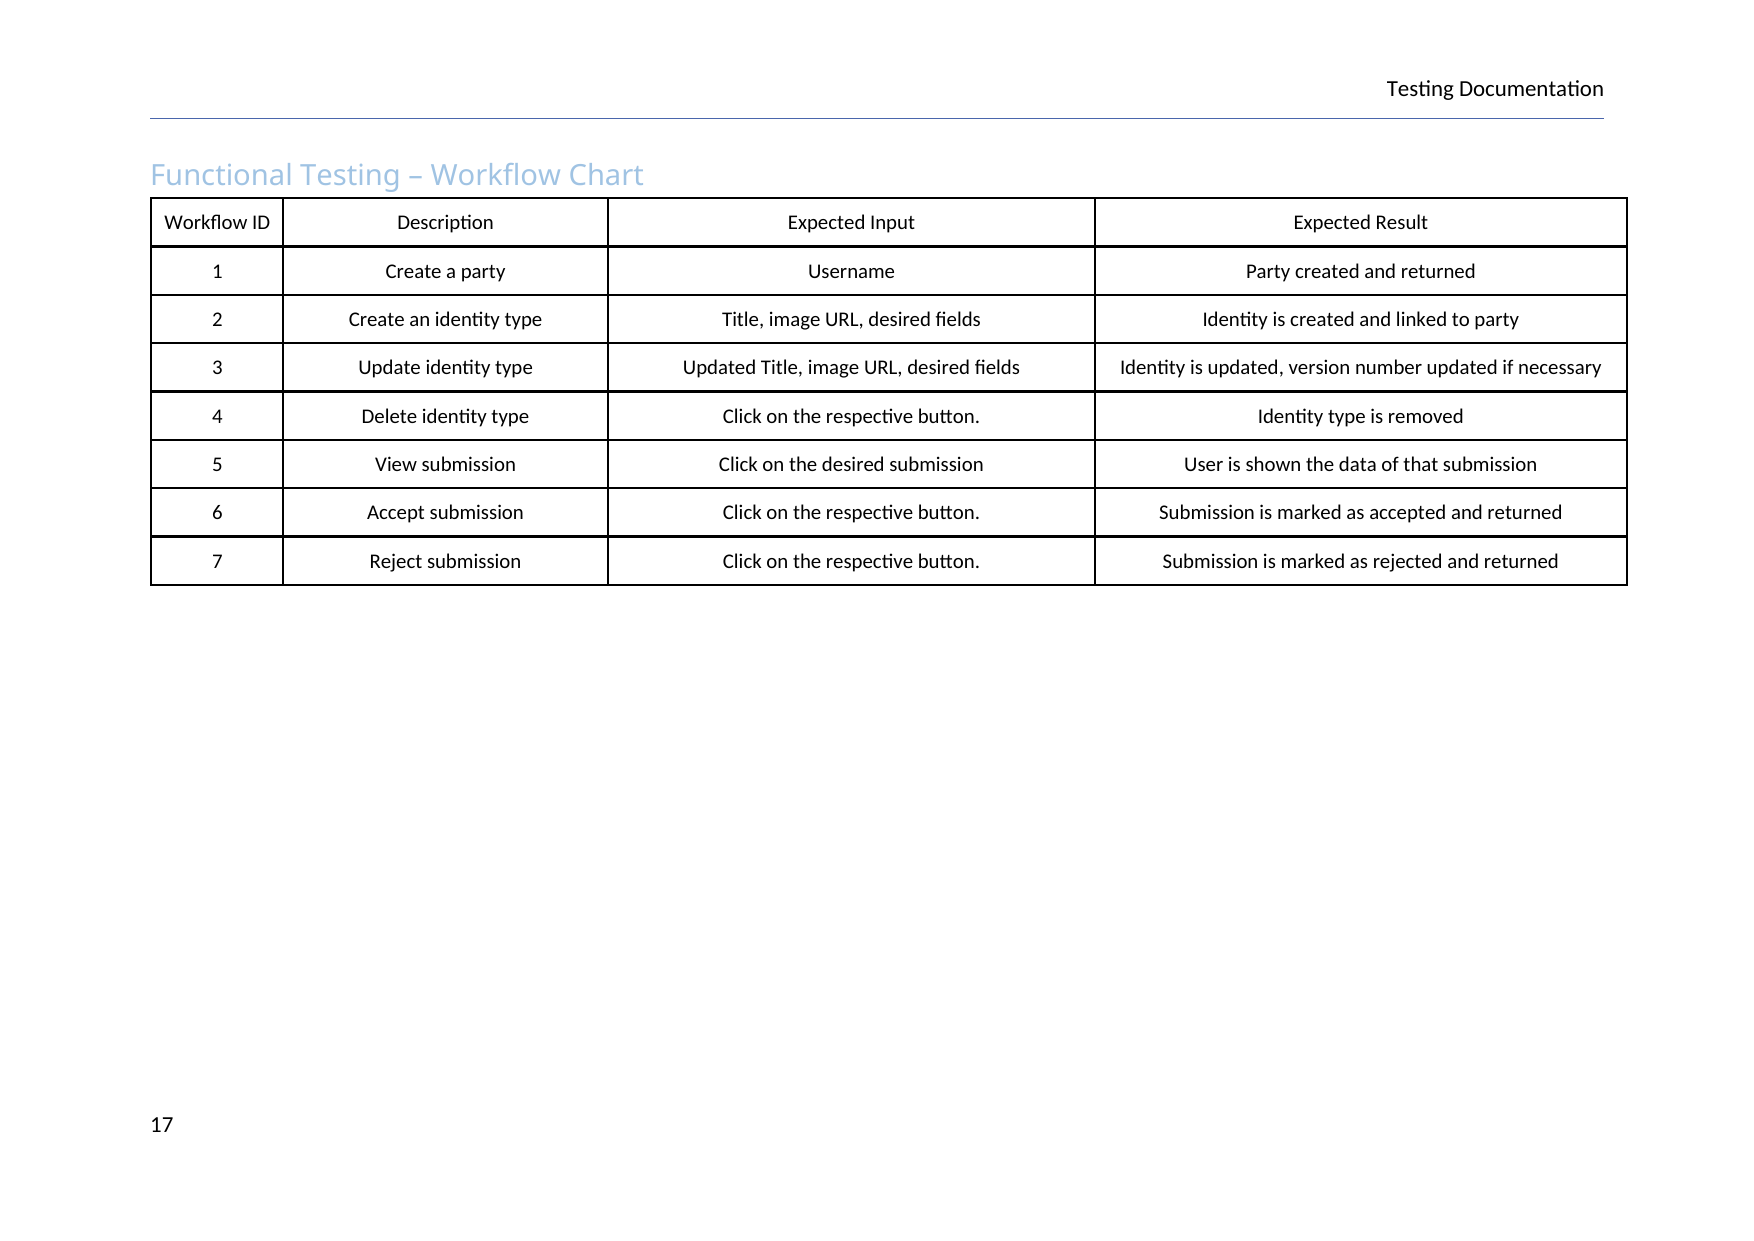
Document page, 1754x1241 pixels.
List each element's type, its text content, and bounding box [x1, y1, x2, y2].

table_cell Click on the desired submission [609, 441, 1094, 487]
table_cell 1 [152, 248, 282, 294]
table_cell Identity type is removed [1096, 393, 1626, 439]
table_header Expected Input [609, 199, 1094, 245]
table_cell Username [609, 248, 1094, 294]
table_header Expected Result [1096, 199, 1626, 245]
table_cell Create an identity type [284, 296, 607, 342]
table_cell 6 [152, 489, 282, 535]
table_cell Update identity type [284, 344, 607, 390]
table_cell Title, image URL, desired fields [609, 296, 1094, 342]
table_cell Delete identity type [284, 393, 607, 439]
table_cell Submission is marked as rejected and returned [1096, 538, 1626, 584]
subtitle Functional Testing – Workflow Chart [150, 154, 1604, 194]
table_cell Updated Title, image URL, desired fields [609, 344, 1094, 390]
table_cell Identity is created and linked to party [1096, 296, 1626, 342]
table_cell 4 [152, 393, 282, 439]
table_cell 7 [152, 538, 282, 584]
table_header Description [284, 199, 607, 245]
table_cell Create a party [284, 248, 607, 294]
table_cell Click on the respective button. [609, 538, 1094, 584]
table_cell Accept submission [284, 489, 607, 535]
table_cell 5 [152, 441, 282, 487]
table_cell Reject submission [284, 538, 607, 584]
table_cell Submission is marked as accepted and returned [1096, 489, 1626, 535]
table_cell Click on the respective button. [609, 393, 1094, 439]
table_header Workflow ID [152, 199, 282, 245]
table_cell Party created and returned [1096, 248, 1626, 294]
table_cell 3 [152, 344, 282, 390]
table_cell Click on the respective button. [609, 489, 1094, 535]
table_cell User is shown the data of that submission [1096, 441, 1626, 487]
table_cell View submission [284, 441, 607, 487]
table_cell Identity is updated, version number updated if necessary [1096, 344, 1626, 390]
table_cell 2 [152, 296, 282, 342]
